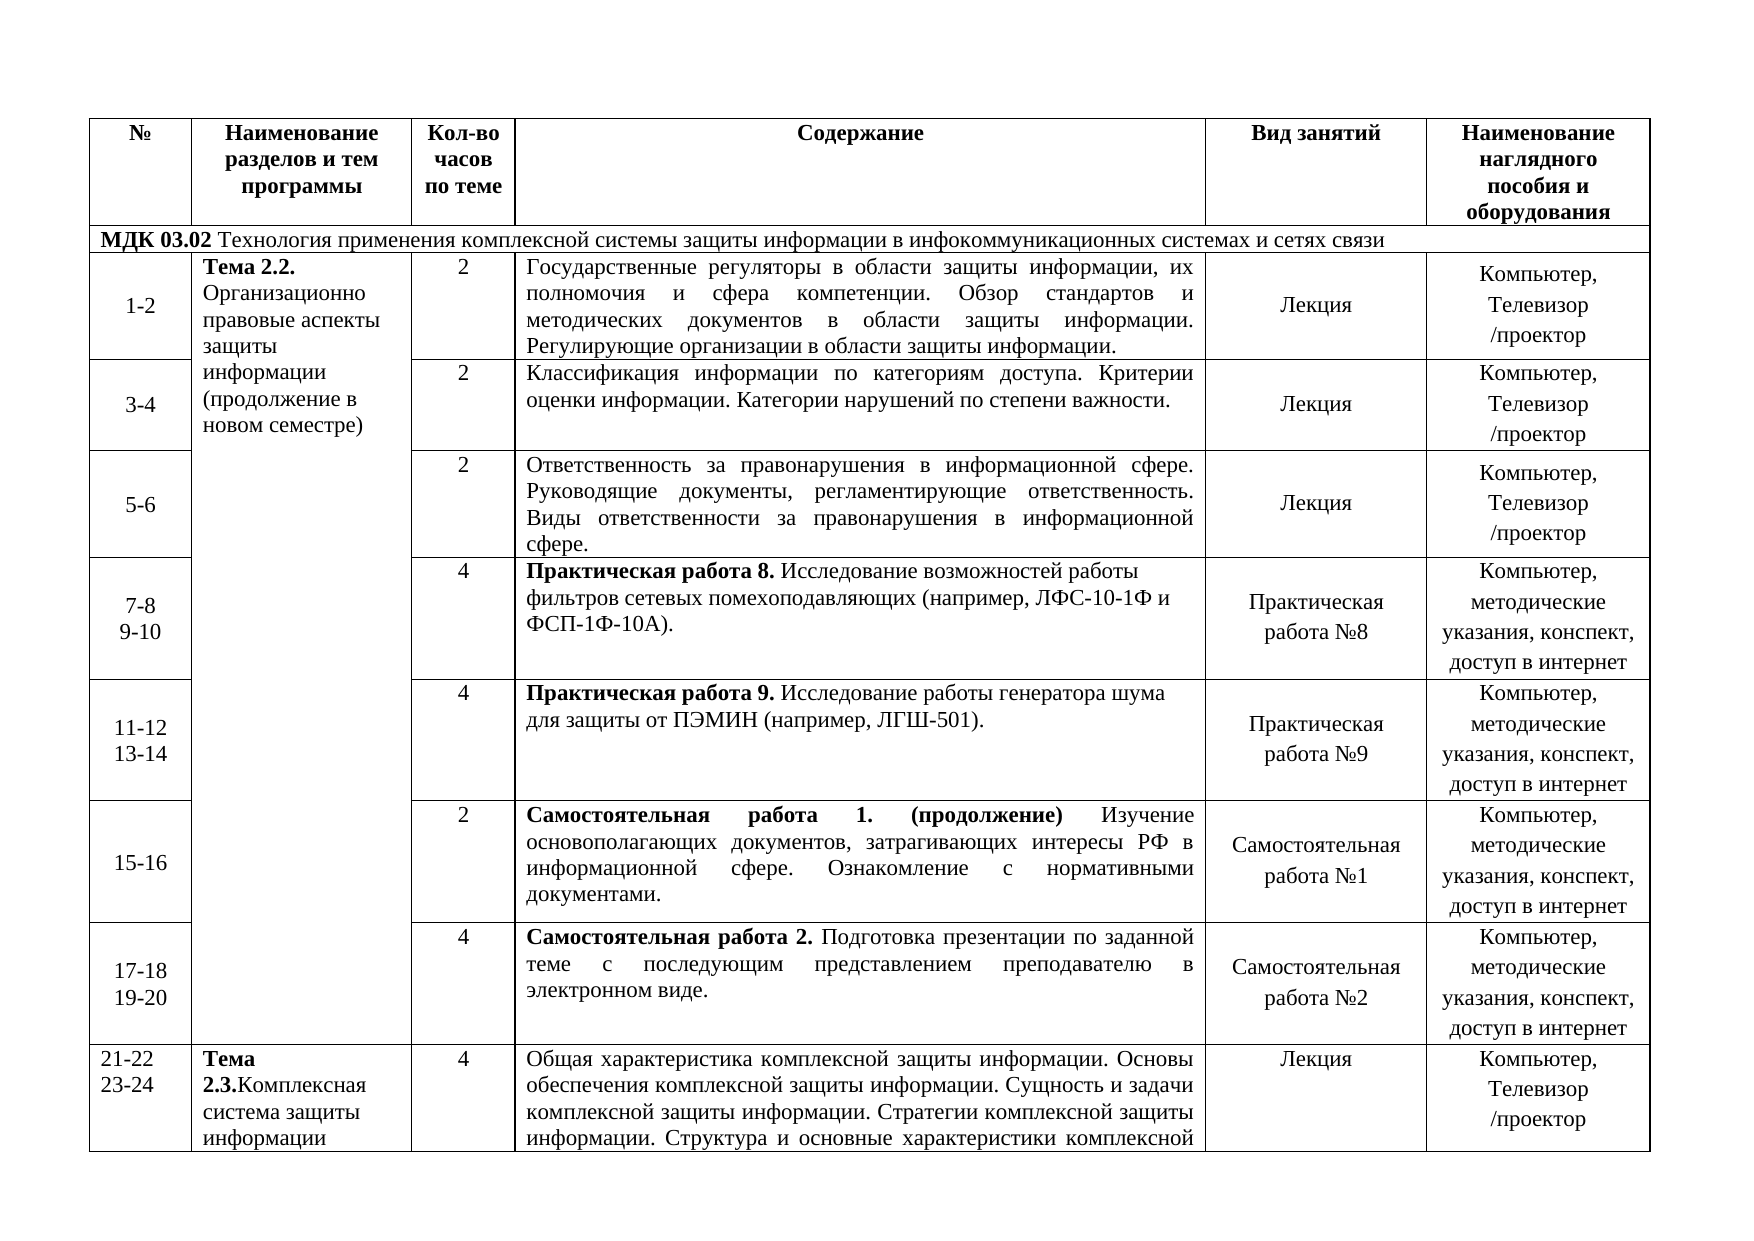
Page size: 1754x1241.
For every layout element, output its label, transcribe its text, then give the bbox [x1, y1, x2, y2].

table_cell Компьютер, методические указания, конспект, доступ в интернет [1427, 558, 1649, 678]
table_cell Самостоятельная работа 1. (продолжение) Изучение основополагающих документов, затрагивающих интересы РФ в информационной сфере. Ознакомление с нормативными документами. [516, 801, 1205, 922]
table_cell Тема 2.2. Организационно правовые аспекты защиты информации (продолжение в новом семестре) [192, 253, 411, 1044]
table_cell Компьютер, методические указания, конспект, доступ в интернет [1427, 680, 1649, 800]
table_cell 1-2 [90, 253, 191, 358]
table_cell 2 [412, 253, 514, 358]
table_cell Ответственность за правонарушения в информационной сфере. Руководящие документы, регламентирующие ответственность. Виды ответственности за правонарушения в информационной сфере. [516, 451, 1205, 557]
table_cell 2 [412, 360, 514, 450]
table_cell 4 [412, 923, 514, 1044]
table_cell Лекция [1206, 253, 1426, 358]
table_cell Компьютер, Телевизор /проектор [1427, 451, 1649, 557]
table_cell Самостоятельная работа №2 [1206, 923, 1426, 1044]
table_cell Самостоятельная работа 2. Подготовка презентации по заданной теме с последующим представлением преподавателю в электронном виде. [516, 923, 1205, 1044]
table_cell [192, 1045, 411, 1151]
table_header № [90, 119, 191, 224]
table_header Наименование разделов и тем программы [192, 119, 411, 224]
table_cell Практическая работа 8. Исследование возможностей работы фильтров сетевых помехоподавляющих (например, ЛФС-10-1Ф и ФСП-1Ф-10А). [516, 558, 1205, 678]
table_cell 3-4 [90, 360, 191, 450]
table_cell Компьютер, методические указания, конспект, доступ в интернет [1427, 923, 1649, 1044]
table_header Кол-во часов по теме [412, 119, 514, 224]
table_cell Практическая работа №9 [1206, 680, 1426, 800]
table_cell 11-12 13-14 [90, 680, 191, 800]
table_cell Государственные регуляторы в области защиты информации, их полномочия и сфера компетенции. Обзор стандартов и методических документов в области защиты информации. Регулирующие организации в области защиты информации. [516, 253, 1205, 358]
table_cell 7-8 9-10 [90, 558, 191, 678]
table_cell 4 [412, 1045, 514, 1151]
table_cell Практическая работа №8 [1206, 558, 1426, 678]
table_cell 21-22 23-24 [90, 1045, 191, 1151]
table_cell 17-18 19-20 [90, 923, 191, 1044]
table_cell Самостоятельная работа №1 [1206, 801, 1426, 922]
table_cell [516, 1045, 1205, 1151]
table_header Вид занятий [1206, 119, 1426, 224]
table_cell 4 [412, 558, 514, 678]
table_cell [1427, 1045, 1649, 1151]
table_cell Лекция [1206, 360, 1426, 450]
table_cell Лекция [1206, 1045, 1426, 1151]
table_cell 4 [412, 680, 514, 800]
table_cell МДК 03.02 Технология применения комплексной системы защиты информации в инфокоммуникационных системах и сетях связи [90, 226, 1649, 252]
table_cell Классификация информации по категориям доступа. Критерии оценки информации. Категории нарушений по степени важности. [516, 360, 1205, 450]
table_cell 2 [412, 801, 514, 922]
table_cell Компьютер, Телевизор /проектор [1427, 253, 1649, 358]
table_cell 15-16 [90, 801, 191, 922]
table_header Наименование наглядного пособия и оборудования [1427, 119, 1649, 224]
table_cell Лекция [1206, 451, 1426, 557]
table_header Содержание [516, 119, 1205, 224]
table_cell Компьютер, Телевизор /проектор [1427, 360, 1649, 450]
table_cell Практическая работа 9. Исследование работы генератора шума для защиты от ПЭМИН (например, ЛГШ-501). [516, 680, 1205, 800]
table_cell 5-6 [90, 451, 191, 557]
table_cell Компьютер, методические указания, конспект, доступ в интернет [1427, 801, 1649, 922]
table_cell 2 [412, 451, 514, 557]
